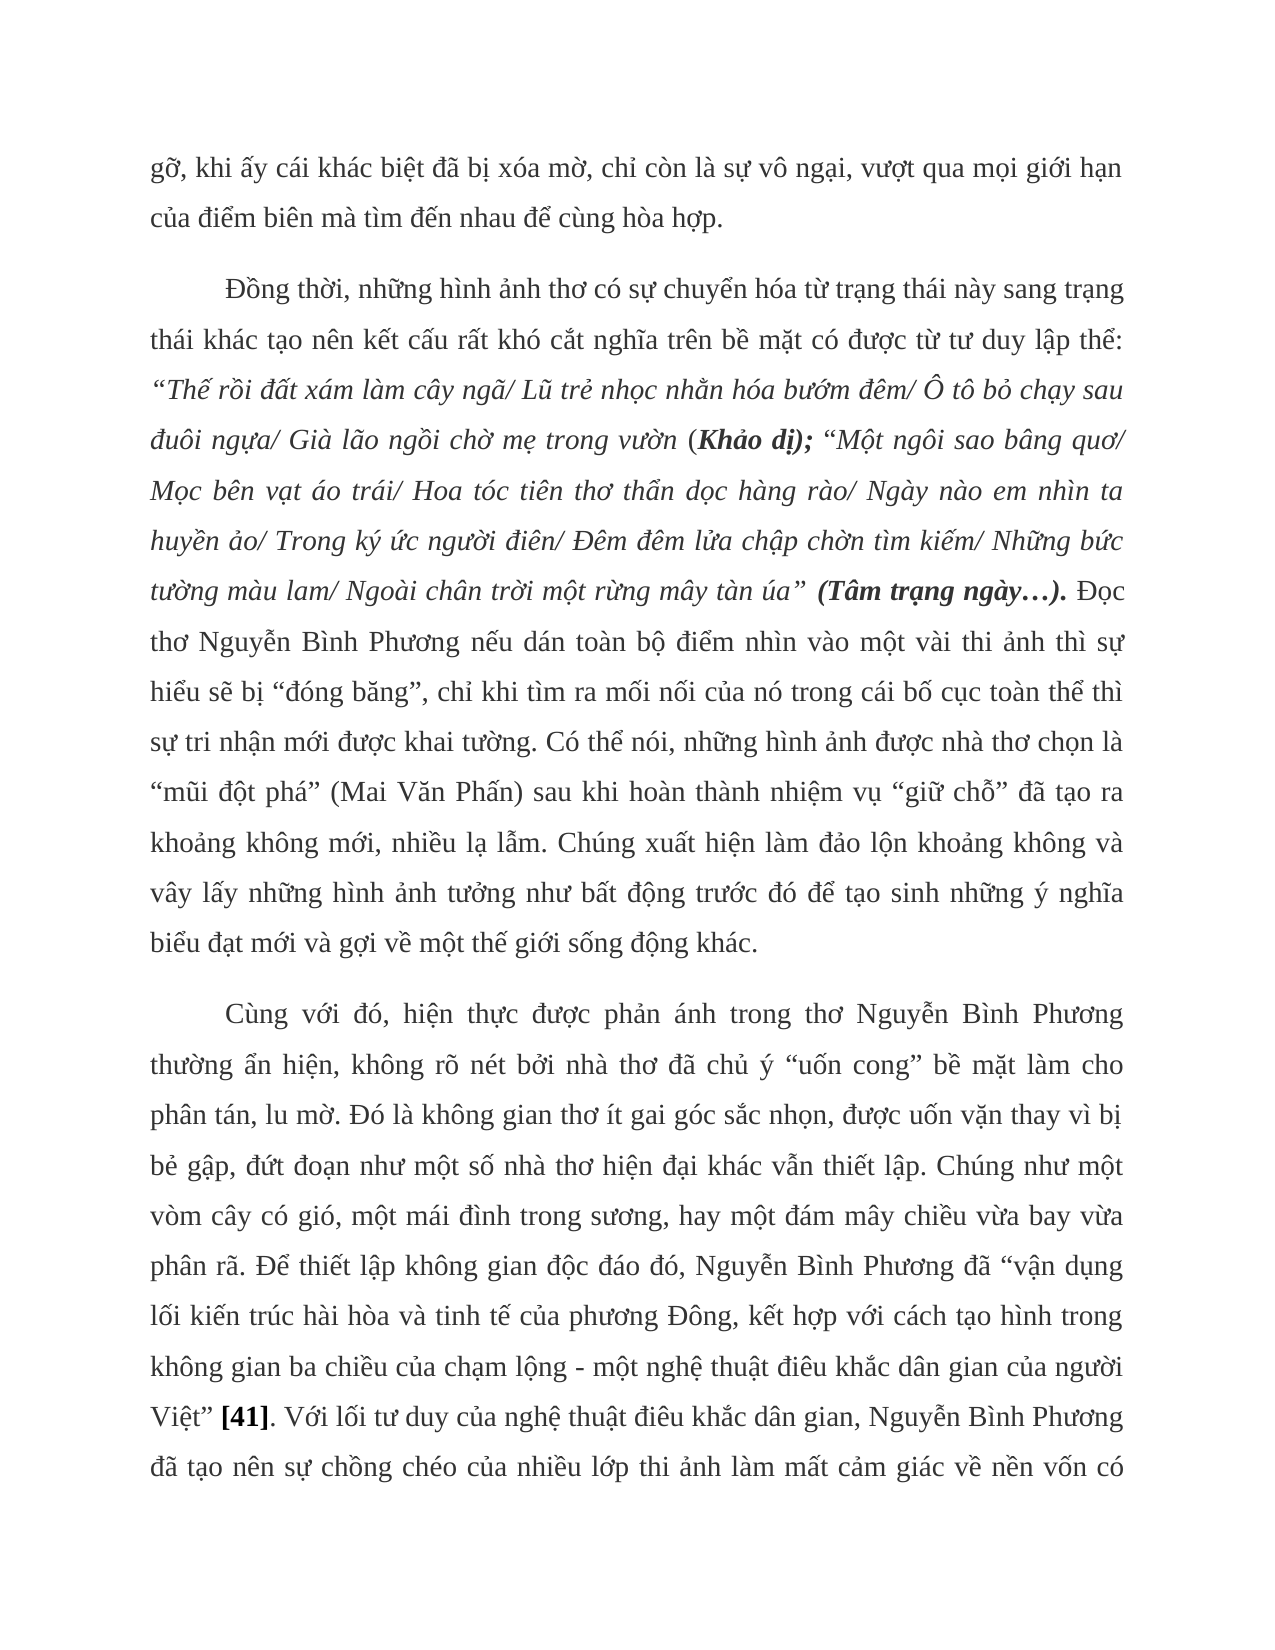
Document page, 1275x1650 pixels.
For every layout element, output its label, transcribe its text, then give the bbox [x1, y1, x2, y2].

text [150, 150, 1125, 234]
text Đồng thời, những hình ảnh thơ có sự chuyển hóa từ trạng thái này sang trạng thái khác tạo nên kết cấu rất khó cắt nghĩa trên bề mặt có được từ tư duy lập thể: “Thế rồi đất xám làm cây ngã/ Lũ trẻ nhọc nhằn hóa bướm đêm/ Ô tô bỏ chạy sau đuôi ngựa/ Già lão ngồi chờ mẹ trong vườn (Khảo dị); “Một ngôi sao bâng quơ/ Mọc bên vạt áo trái/ Hoa tóc tiên thơ thẩn dọc hàng rào/ Ngày nào em nhìn ta huyền ảo/ Trong ký ức người điên/ Đêm đêm lửa chập chờn tìm kiếm/ Những bức tường màu lam/ Ngoài chân trời một rừng mây tàn úa” (Tâm trạng ngày…). Đọc thơ Nguyễn Bình Phương nếu dán toàn bộ điểm nhìn vào một vài thi ảnh thì sự hiểu sẽ bị “đóng băng”, chỉ khi tìm ra mối nối của nó trong cái bố cục toàn thể thì sự tri nhận mới được khai tường. Có thể nói, những hình ảnh được nhà thơ chọn là “mũi đột phá” (Mai Văn Phấn) sau khi hoàn thành nhiệm vụ “giữ chỗ” đã tạo ra khoảng không mới, nhiều lạ lẫm. Chúng xuất hiện làm đảo lộn khoảng không và vây lấy những hình ảnh tưởng như bất động trước đó để tạo sinh những ý nghĩa biểu đạt mới và gợi về một thế giới sống động khác. [150, 271, 1125, 959]
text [150, 997, 1125, 1483]
